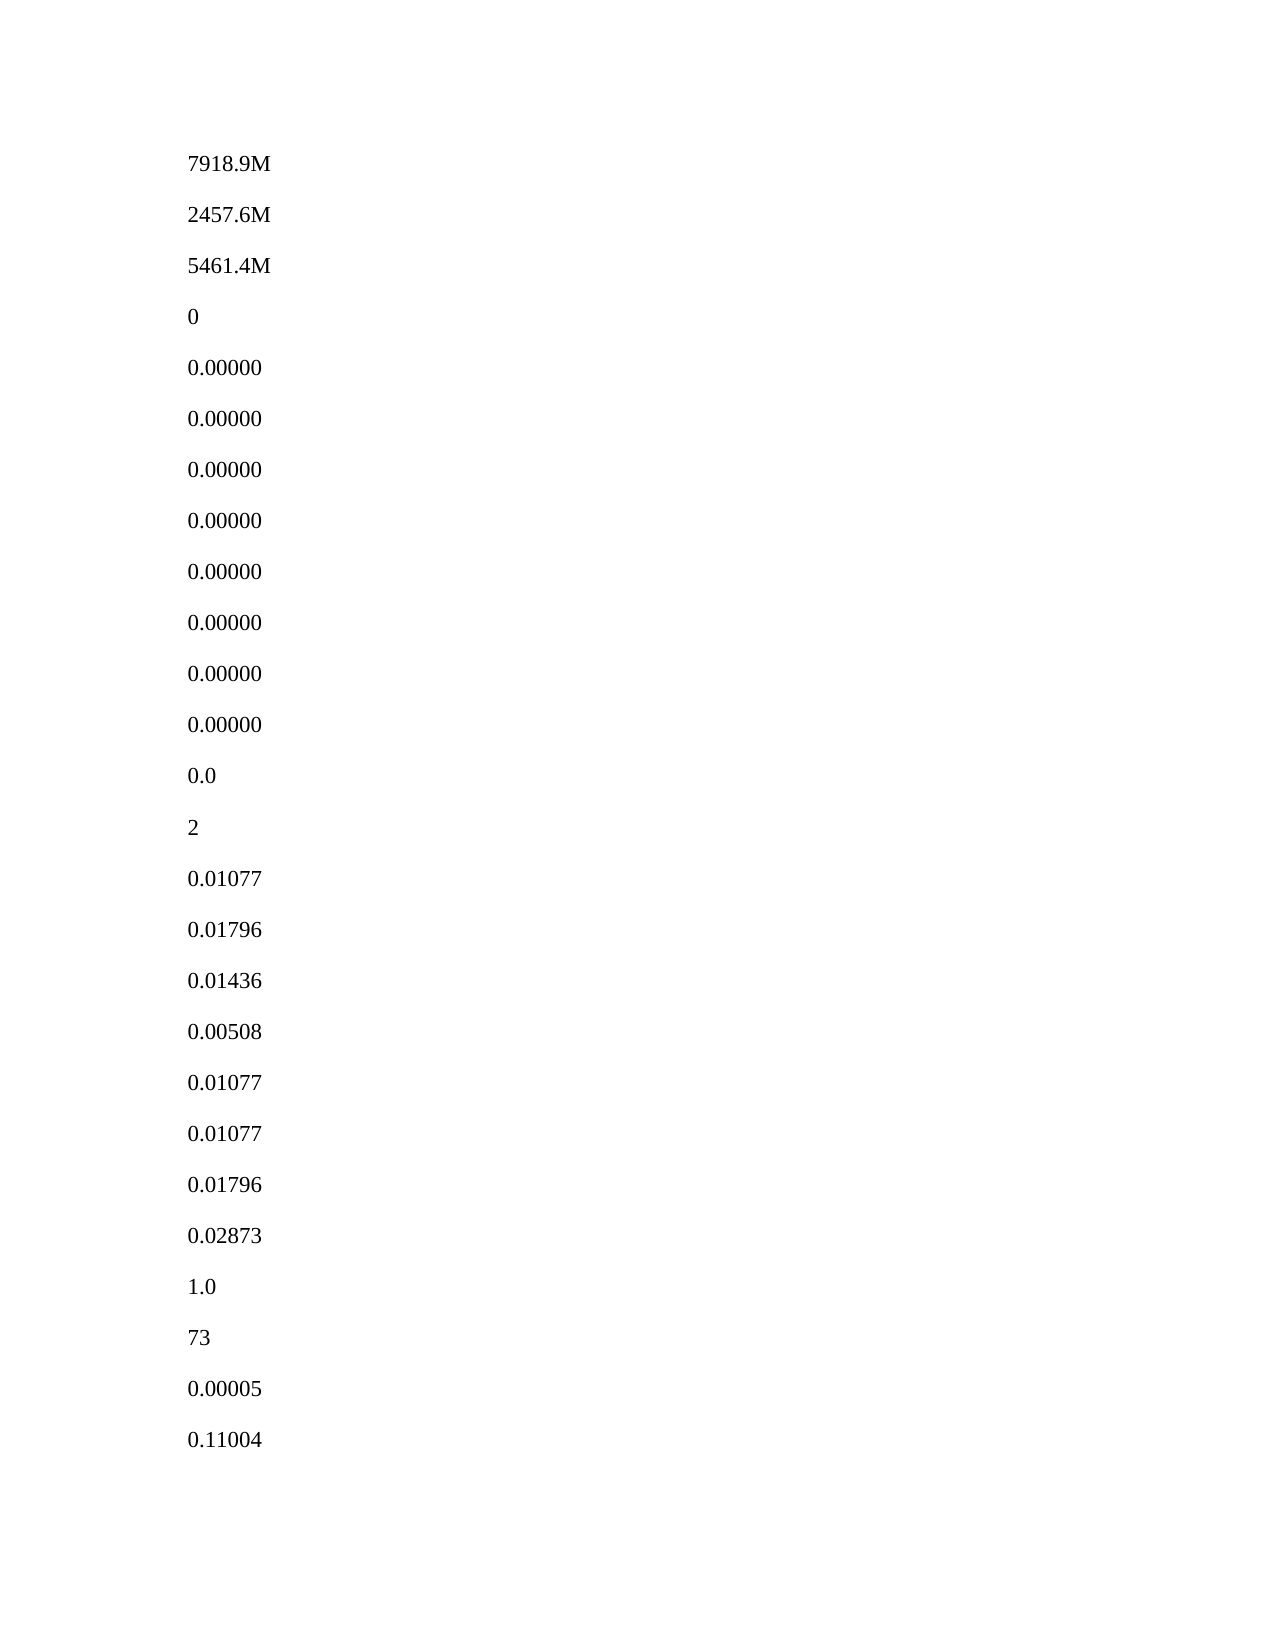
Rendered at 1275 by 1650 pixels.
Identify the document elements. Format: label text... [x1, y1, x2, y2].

table_cell 0.02873 [176, 1222, 1076, 1273]
table_cell 0.00000 [176, 660, 1076, 711]
table_cell 0.00000 [176, 456, 1076, 507]
table_cell 0.01077 [176, 865, 1076, 916]
table_cell 0.01077 [176, 1120, 1076, 1171]
table_header 7918.9M [176, 150, 1076, 201]
table_cell 0.01077 [176, 1069, 1076, 1120]
table_cell 0.00000 [176, 507, 1076, 558]
table_cell 0.00005 [176, 1375, 1076, 1426]
table_cell 73 [176, 1324, 1076, 1375]
table_cell 2 [176, 814, 1076, 864]
table_cell 0.01796 [176, 1171, 1076, 1222]
table_cell 0.00000 [176, 609, 1076, 660]
table_cell 5461.4M [176, 252, 1076, 303]
table_cell 1.0 [176, 1273, 1076, 1324]
table_cell 0 [176, 303, 1076, 354]
table_cell 0.0 [176, 763, 1076, 813]
table_cell 0.01436 [176, 967, 1076, 1018]
table_cell 0.00000 [176, 711, 1076, 762]
table_cell 0.01796 [176, 916, 1076, 967]
table_cell 0.11004 [176, 1426, 1076, 1477]
table_cell 0.00000 [176, 354, 1076, 405]
table_cell 0.00000 [176, 405, 1076, 456]
table_cell 2457.6M [176, 201, 1076, 252]
table_cell 0.00508 [176, 1018, 1076, 1069]
table_cell 0.00000 [176, 558, 1076, 609]
